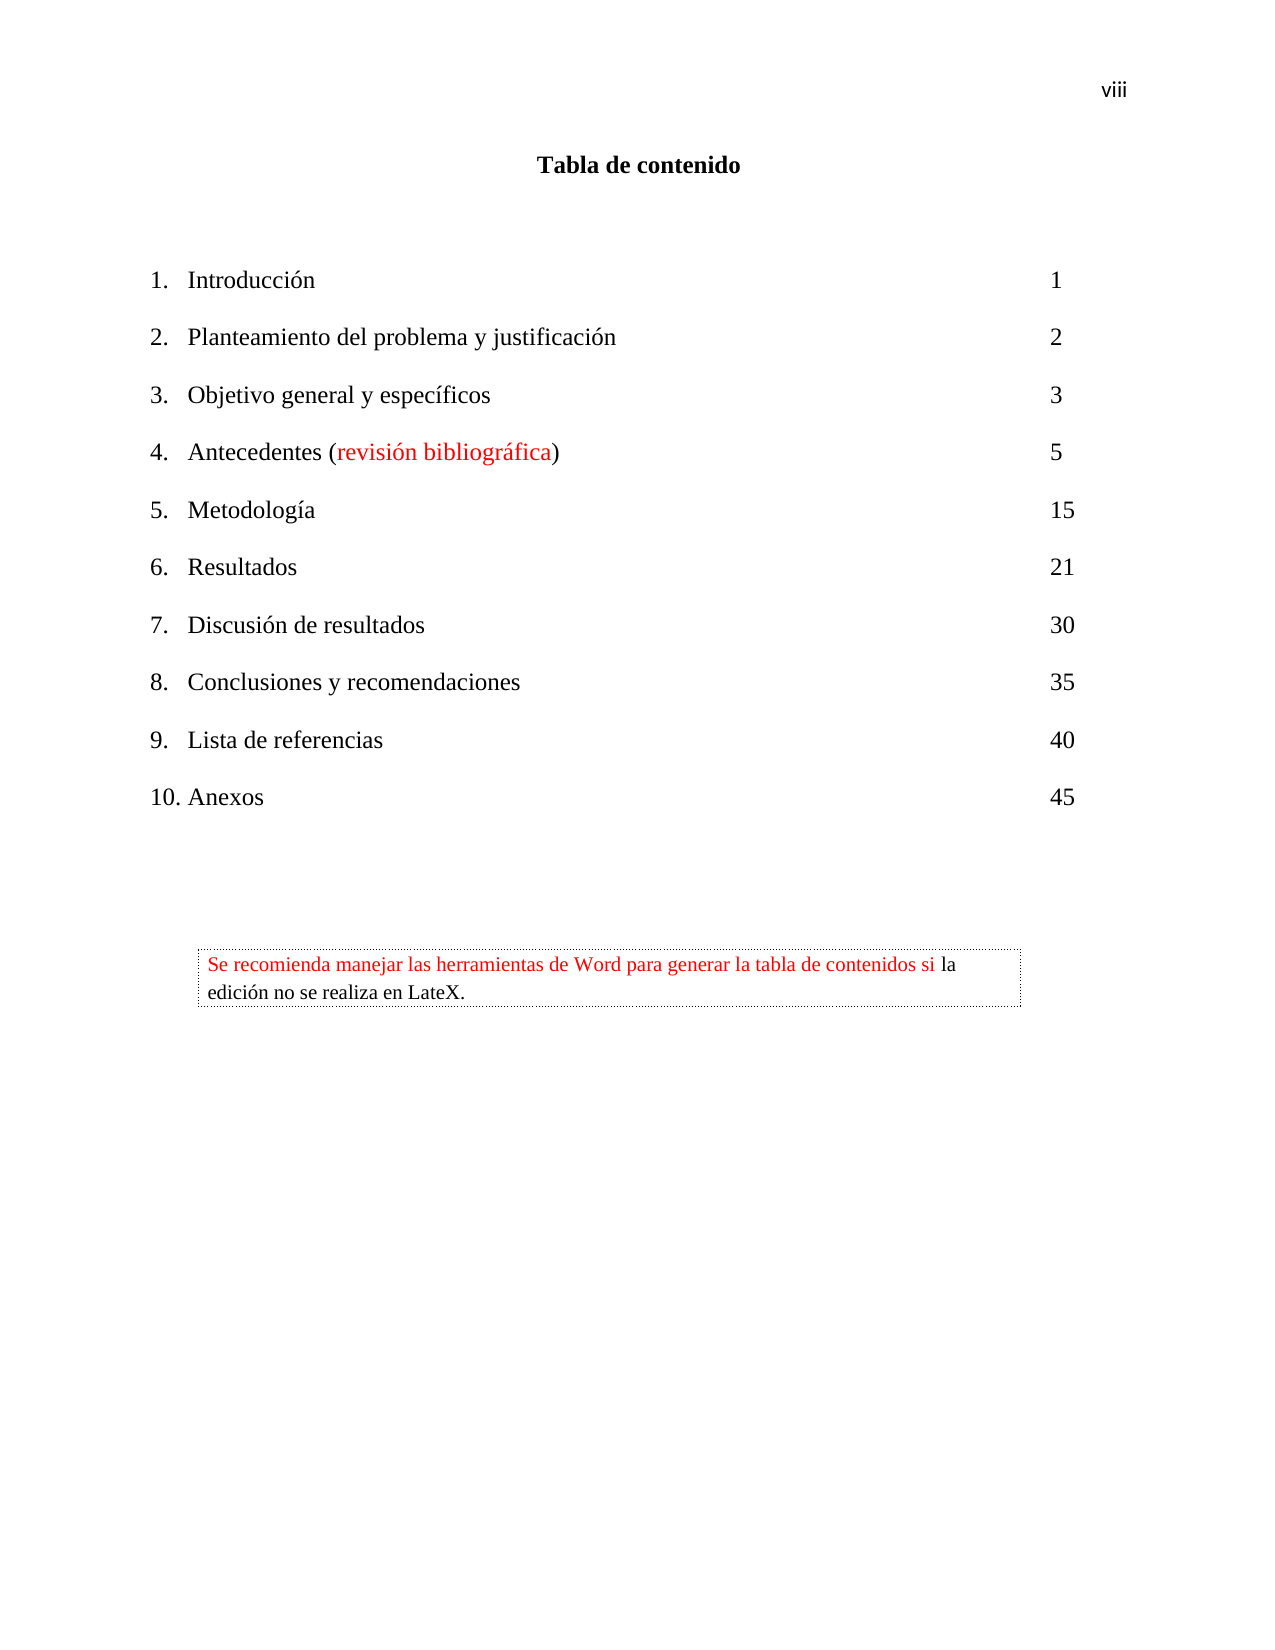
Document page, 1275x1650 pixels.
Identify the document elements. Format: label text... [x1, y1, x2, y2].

list Introducción 1 [150, 265, 1127, 294]
list Lista de referencias 40 [150, 725, 1127, 754]
list Objetivo general y específicos 3 [150, 380, 1127, 409]
list Anexos 45 [150, 782, 1127, 811]
list Conclusiones y recomendaciones 35 [150, 667, 1127, 696]
list Resultados 21 [150, 552, 1127, 581]
list Discusión de resultados 30 [150, 610, 1127, 639]
list Antecedentes (revisión bibliográfica) 5 [150, 437, 1127, 466]
list Planteamiento del problema y justificación 2 [150, 322, 1127, 351]
list Metodología 15 [150, 495, 1127, 524]
text Tabla de contenido [150, 150, 1127, 179]
